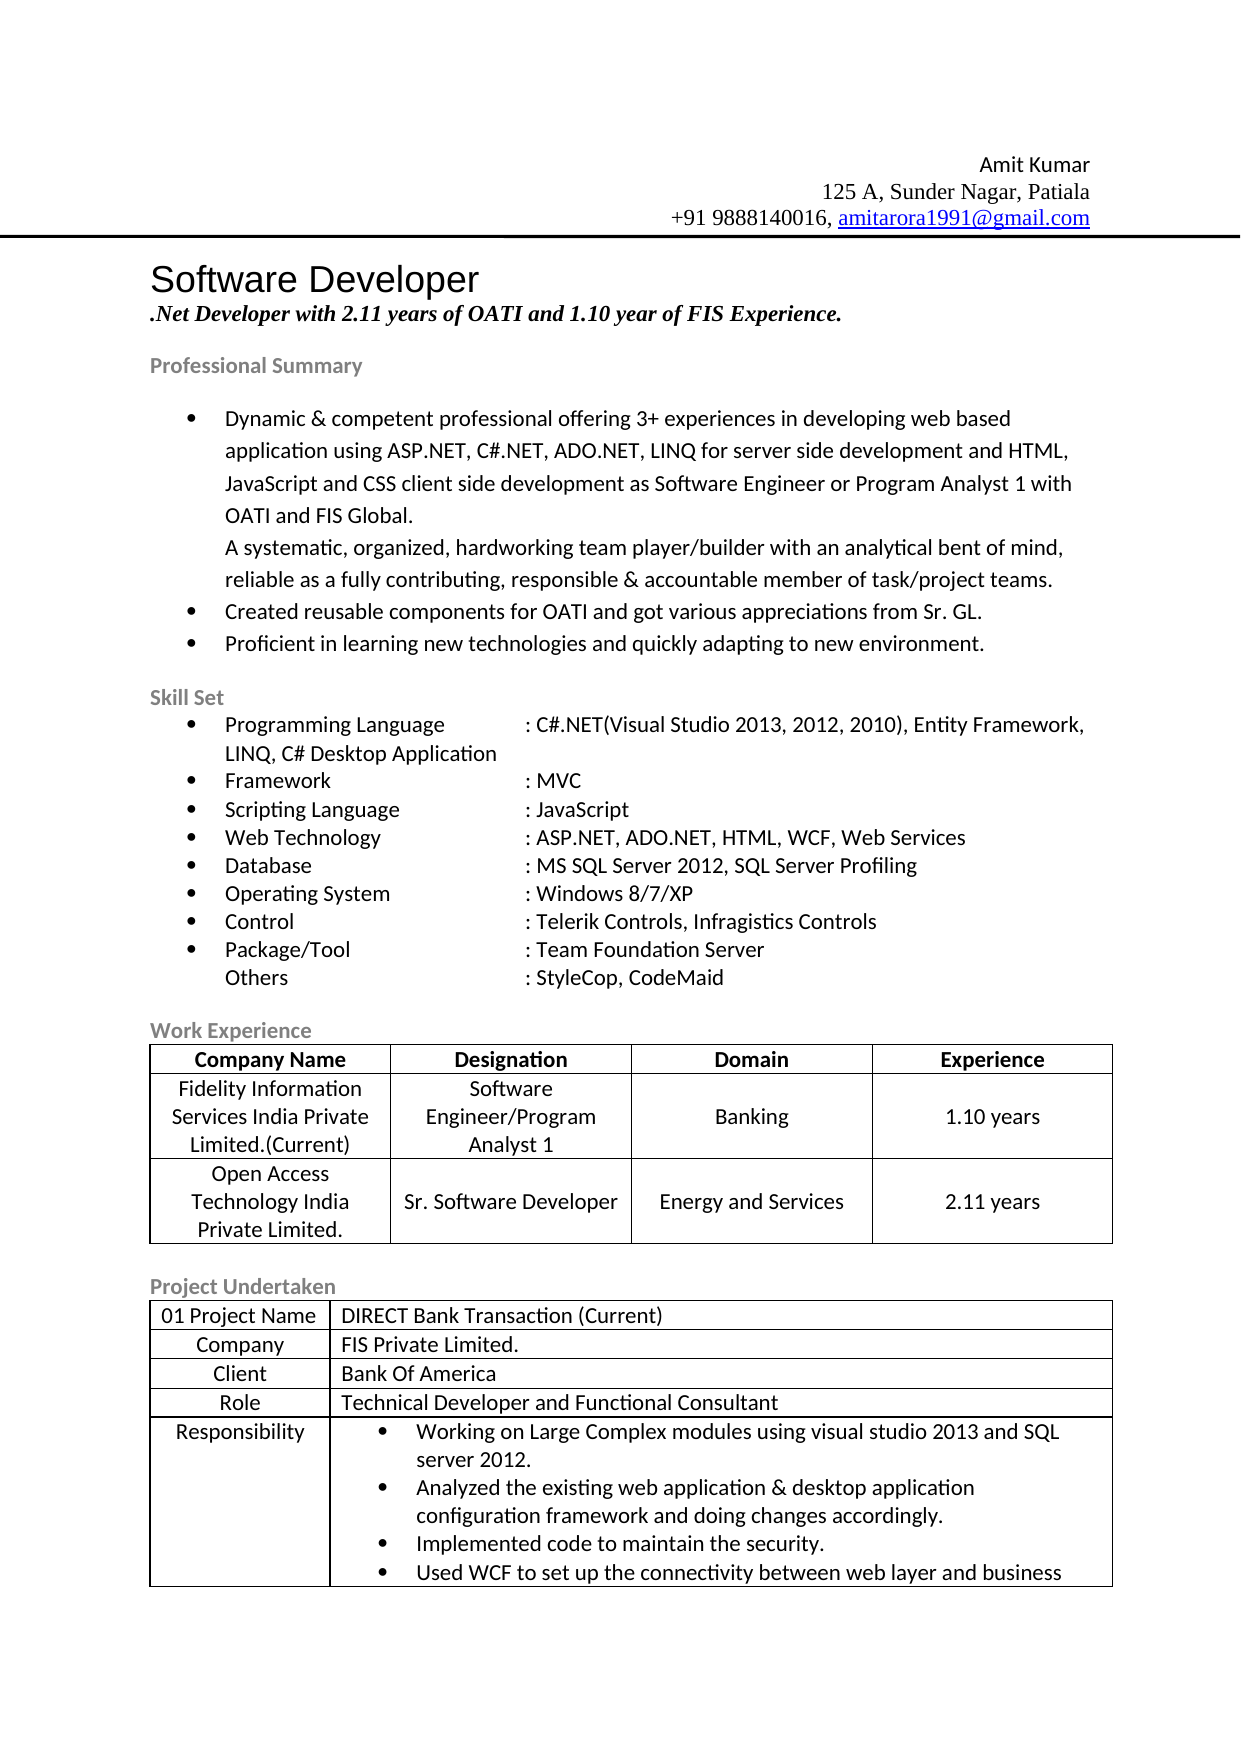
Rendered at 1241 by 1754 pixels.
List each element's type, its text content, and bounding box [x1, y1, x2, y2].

table_cell Open Access Technology India Private Limited. [151, 1159, 390, 1243]
list Programming Language : C#.NET(Visual Studio 2013, 2012, 2010), Entity Framework, LINQ, C# Desktop Application [187, 711, 1090, 767]
table_header Designation [391, 1045, 631, 1073]
table_cell FIS Private Limited. [331, 1330, 1112, 1358]
text +91 9888140016, amitarora1991@gmail.com [150, 204, 1090, 231]
table_cell Software Engineer/Program Analyst 1 [391, 1074, 631, 1158]
list Proficient in learning new technologies and quickly adapting to new environment. [187, 629, 1090, 658]
list Operating System : Windows 8/7/XP [187, 879, 1090, 907]
table_cell 1.10 years [873, 1074, 1112, 1158]
table_cell 2.11 years [873, 1159, 1112, 1243]
text Work Experience [150, 1016, 1090, 1044]
table_cell Fidelity Information Services India Private Limited.(Current) [151, 1074, 390, 1158]
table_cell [331, 1418, 1112, 1586]
text .Net Developer with 2.11 years of OATI and 1.10 year of FIS Experience. [150, 300, 1090, 327]
list Created reusable components for OATI and got various appreciations from Sr. GL. [187, 597, 1090, 625]
text 125 A, Sunder Nagar, Patiala [150, 178, 1090, 204]
text Professional Summary [150, 351, 1090, 379]
list Scripting Language : JavaScript [187, 795, 1090, 823]
text Amit Kumar [150, 150, 1090, 178]
text Project Undertaken [150, 1272, 1090, 1300]
text Software Developer [150, 257, 1090, 300]
table_cell Bank Of America [331, 1359, 1112, 1387]
text Skill Set [150, 683, 1090, 711]
table_cell Energy and Services [632, 1159, 872, 1243]
list Control : Telerik Controls, Infragistics Controls [187, 907, 1090, 935]
list Web Technology : ASP.NET, ADO.NET, HTML, WCF, Web Services [187, 823, 1090, 851]
list Database : MS SQL Server 2012, SQL Server Profiling [187, 851, 1090, 879]
table_header 01 Project Name [151, 1301, 329, 1329]
list Dynamic & competent professional offering 3+ experiences in developing web based application using ASP.NET, C#.NET, ADO.NET, LINQ for server side development and HTML, JavaScript and CSS client side development as Software Engineer or Program Analyst 1 with OATI and FIS Global. [187, 404, 1090, 529]
table_header DIRECT Bank Transaction (Current) [331, 1301, 1112, 1329]
table_header Company Name [151, 1045, 390, 1073]
table_cell Client [151, 1359, 329, 1387]
table_cell Responsibility [151, 1418, 329, 1586]
list Framework : MVC [187, 767, 1090, 795]
table_cell Sr. Software Developer [391, 1159, 631, 1243]
list A systematic, organized, hardworking team player/builder with an analytical bent of mind, reliable as a fully contributing, responsible & accountable member of task/project teams. [225, 533, 1090, 593]
table_cell Company [151, 1330, 329, 1358]
table_cell Technical Developer and Functional Consultant [331, 1389, 1112, 1416]
table_cell Role [151, 1389, 329, 1416]
table_header Domain [632, 1045, 872, 1073]
list Package/Tool : Team Foundation Server [187, 935, 1090, 963]
list Others : StyleCop, CodeMaid [225, 963, 1090, 991]
table_header Experience [873, 1045, 1112, 1073]
table_cell Banking [632, 1074, 872, 1158]
